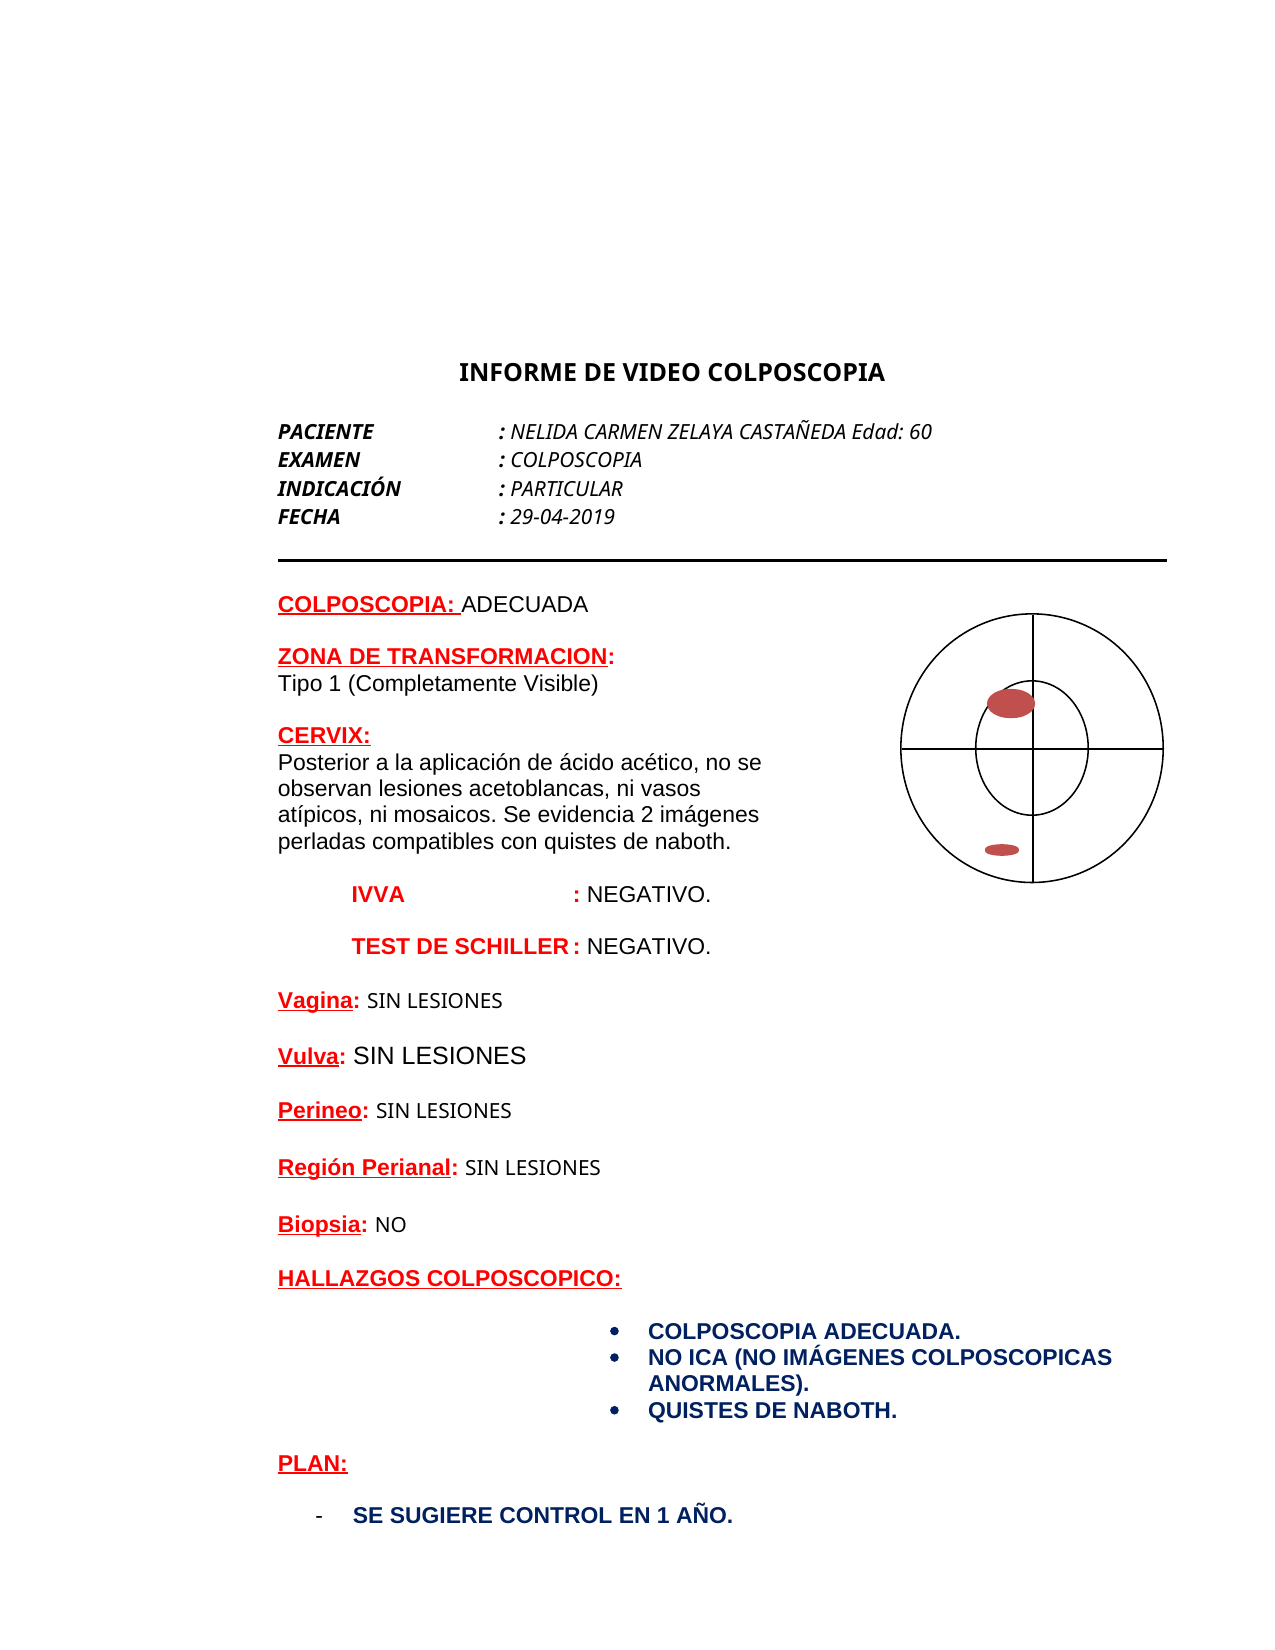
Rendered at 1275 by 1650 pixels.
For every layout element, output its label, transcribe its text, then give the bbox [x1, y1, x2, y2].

table_cell [803, 802, 1152, 881]
text COLPOSCOPIA: ADECUADA [278, 591, 1167, 617]
table_header [803, 723, 1152, 802]
list COLPOSCOPIA ADECUADA. [610, 1318, 1167, 1344]
text ZONA DE TRANSFORMACION: [278, 643, 1167, 670]
text Perineo: SIN LESIONES [278, 1096, 1167, 1124]
text TEST DE SCHILLER : NEGATIVO. [278, 933, 1167, 959]
list NO ICA (NO IMÁGENES COLPOSCOPICAS ANORMALES). [610, 1344, 1167, 1397]
text PLAN: [278, 1449, 1167, 1476]
text Vagina: SIN LESIONES [278, 986, 1167, 1014]
text IVVA : NEGATIVO. [278, 881, 1167, 907]
list SE SUGIERE CONTROL EN 1 AÑO. [315, 1502, 1167, 1528]
text PACIENTE : NELIDA CARMEN ZELAYA CASTAÑEDA Edad: 60 [278, 417, 1167, 445]
text FECHA : 29-04-2019 [278, 502, 1167, 531]
text Biopsia: NO [278, 1210, 1167, 1239]
text Posterior a la aplicación de ácido acético, no se observan lesiones acetoblancas, ni vasos atípicos, ni mosaicos. Se evidencia 2 imágenes perladas compatibles con quistes de naboth. [278, 749, 803, 854]
text Tipo 1 (Completamente Visible) [278, 670, 1167, 696]
title INFORME DE VIDEO COLPOSCOPIA [278, 354, 1167, 388]
text HALLAZGOS COLPOSCOPICO: [278, 1265, 1167, 1291]
text Región Perianal: SIN LESIONES [278, 1153, 1167, 1181]
text Vulva: SIN LESIONES [278, 1041, 1167, 1069]
list QUISTES DE NABOTH. [610, 1397, 1167, 1423]
text EXAMEN : COLPOSCOPIA [278, 445, 1167, 474]
text INDICACIÓN : PARTICULAR [278, 474, 1167, 502]
text CERVIX: [278, 722, 1167, 749]
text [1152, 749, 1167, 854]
